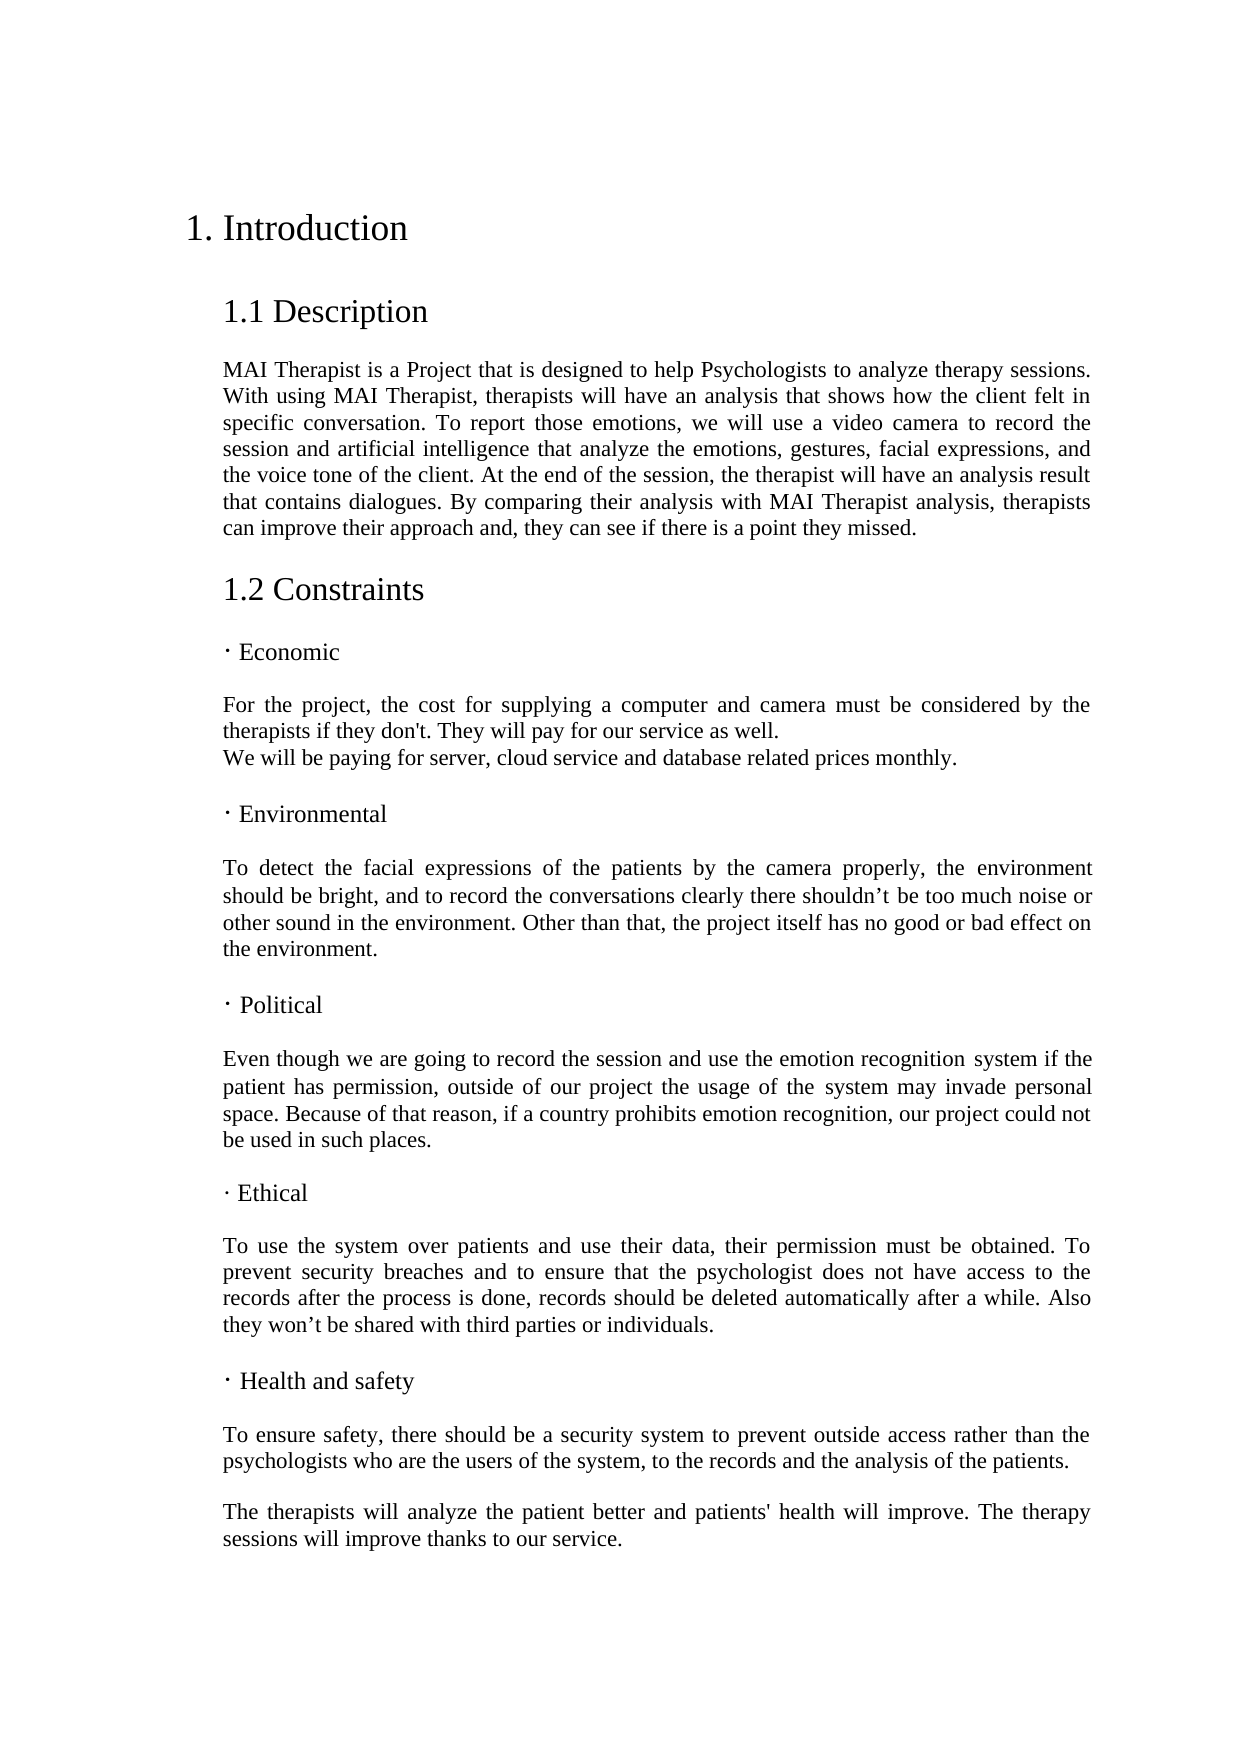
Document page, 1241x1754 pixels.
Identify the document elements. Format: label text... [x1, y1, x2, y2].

text Even though we are going to record the session and use the emotion recognition system if the patient has permission, outside of our project the usage of the system may invade personal space. Because of that reason, if a country prohibits emotion recognition, our project could not be used in such places. [223, 1045, 1093, 1153]
text To use the system over patients and use their data, their permission must be obtained. To prevent security breaches and to ensure that the psychologist does not have access to the records after the process is done, records should be deleted automatically after a while. Also they won’t be shared with third parties or individuals. [223, 1232, 1093, 1337]
text To detect the facial expressions of the patients by the camera properly, the environment should be bright, and to record the conversations clearly there shouldn’t be too much noise or other sound in the environment. Other than that, the project itself has no good or bad effect on the environment. [223, 854, 1093, 962]
text The therapists will analyze the patient better and patients' health will improve. The therapy sessions will improve thanks to our service. [223, 1498, 1093, 1551]
text MAI Therapist is a Project that is designed to help Psychologists to analyze therapy sessions. With using MAI Therapist, therapists will have an analysis that shows how the client felt in specific conversation. To report those emotions, we will use a video camera to record the session and artificial intelligence that analyze the emotions, gestures, facial expressions, and the voice tone of the client. At the end of the session, the therapist will have an analysis result that contains dialogues. By comparing their analysis with MAI Therapist analysis, therapists can improve their approach and, they can see if there is a point they missed. [223, 356, 1093, 541]
text We will be paying for server, cloud service and database related prices monthly. [148, 744, 1093, 770]
text 1.2 Constraints [223, 569, 1093, 608]
text · Health and safety [148, 1362, 1093, 1396]
text · Ethical [148, 1178, 1093, 1207]
text To ensure safety, there should be a security system to prevent outside access rather than the psychologists who are the users of the system, to the records and the analysis of the patients. [223, 1421, 1093, 1473]
text For the project, the cost for supplying a computer and camera must be considered by the therapists if they don't. They will pay for our service as well. [223, 691, 1093, 744]
text · Environmental [148, 795, 1093, 829]
list Introduction [185, 205, 1093, 248]
text 1.1 Description [223, 291, 1093, 330]
text · Economic [148, 633, 1093, 666]
text · Political [148, 987, 1093, 1020]
